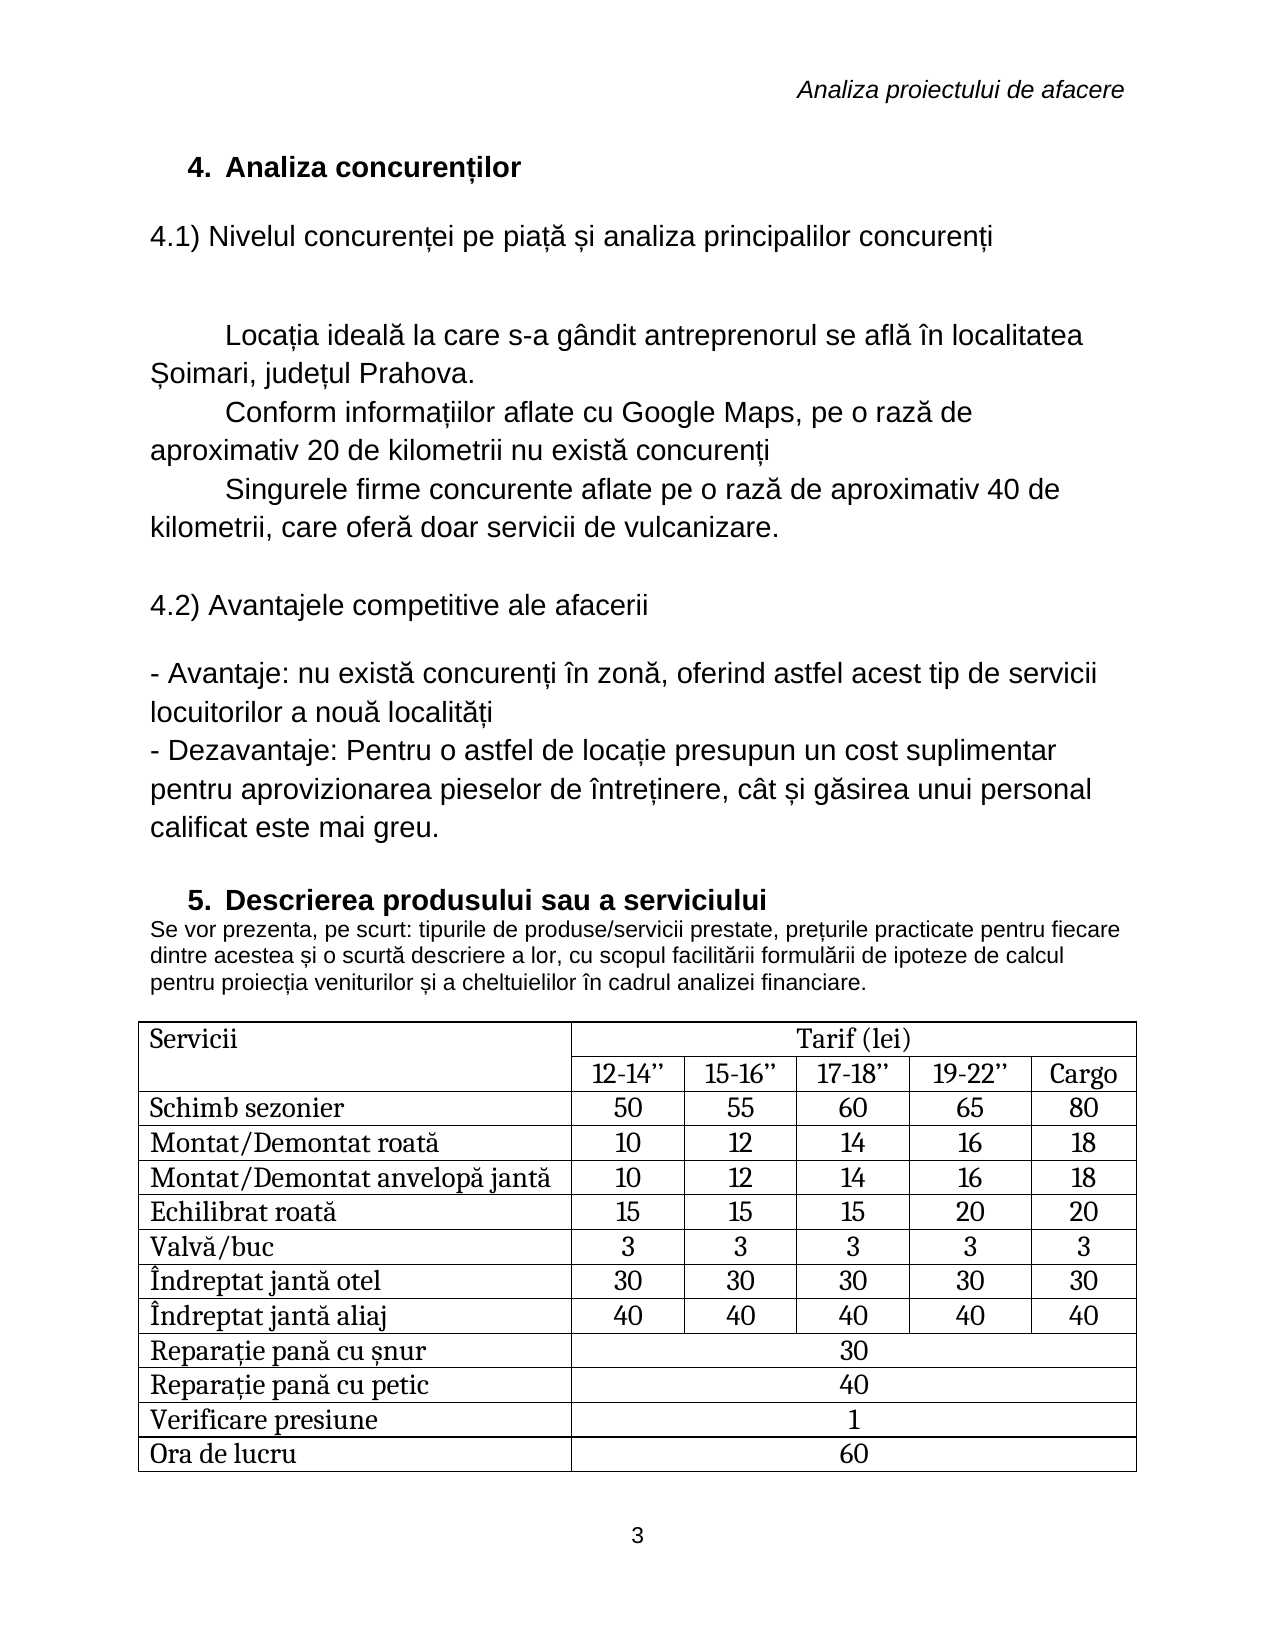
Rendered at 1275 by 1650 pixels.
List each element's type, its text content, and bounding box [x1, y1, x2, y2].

table_cell 60 [572, 1438, 1136, 1471]
table_cell 20 [1032, 1195, 1136, 1229]
table_cell 3 [1032, 1230, 1136, 1263]
table_cell 40 [572, 1299, 684, 1333]
table_cell 18 [1032, 1161, 1136, 1194]
table_cell 30 [572, 1265, 684, 1298]
table_cell Montat/Demontat roată [139, 1126, 571, 1160]
table_cell 10 [572, 1161, 684, 1194]
table_cell 40 [797, 1299, 909, 1333]
text - Avantaje: nu există concurenți în zonă, oferind astfel acest tip de servicii locuitorilor a nouă localități [150, 656, 1125, 728]
table_cell 50 [572, 1092, 684, 1125]
table_cell Îndreptat jantă otel [139, 1265, 571, 1298]
table_cell 30 [797, 1265, 909, 1298]
table_cell 19-22’’ [910, 1057, 1031, 1091]
table_cell 14 [797, 1126, 909, 1160]
table_cell 65 [910, 1092, 1031, 1125]
table_cell Schimb sezonier [139, 1092, 571, 1125]
table_cell 12 [685, 1161, 796, 1194]
table_cell 55 [685, 1092, 796, 1125]
table_cell 3 [685, 1230, 796, 1263]
table_cell 15 [572, 1195, 684, 1229]
table_cell 15-16’’ [685, 1057, 796, 1091]
text 4.1) Nivelul concurenței pe piață și analiza principalilor concurenți [150, 219, 1125, 252]
table_cell 60 [797, 1092, 909, 1125]
table_cell 80 [1032, 1092, 1136, 1125]
table_cell Reparație pană cu șnur [139, 1334, 571, 1367]
table_header Servicii [139, 1023, 571, 1091]
table_cell 14 [797, 1161, 909, 1194]
table_cell 40 [572, 1368, 1136, 1402]
table_cell 10 [572, 1126, 684, 1160]
table_cell Echilibrat roată [139, 1195, 571, 1229]
table_cell 16 [910, 1161, 1031, 1194]
table_cell 3 [910, 1230, 1031, 1263]
table_cell 40 [910, 1299, 1031, 1333]
table_cell 1 [572, 1403, 1136, 1436]
table_cell Ora de lucru [139, 1438, 571, 1471]
table_cell 40 [1032, 1299, 1136, 1333]
table_cell 16 [910, 1126, 1031, 1160]
table_cell 3 [797, 1230, 909, 1263]
table_cell Valvă/buc [139, 1230, 571, 1263]
table_cell 12 [685, 1126, 796, 1160]
table_cell 15 [797, 1195, 909, 1229]
table_cell 17-18’’ [797, 1057, 909, 1091]
table_cell Montat/Demontat anvelopă jantă [139, 1161, 571, 1194]
text 4.2) Avantajele competitive ale afacerii [150, 587, 1125, 621]
table_cell 12-14’’ [572, 1057, 684, 1091]
text Locația ideală la care s-a gândit antreprenorul se află în localitatea Șoimari, județul Prahova. [150, 318, 1125, 390]
text Se vor prezenta, pe scurt: tipurile de produse/servicii prestate, prețurile practicate pentru fiecare dintre acestea și o scurtă descriere a lor, cu scopul facilitării formulării de ipoteze de calcul pentru proiecția veniturilor și a cheltuielilor în cadrul analizei financiare. [150, 916, 1125, 995]
table_cell 15 [685, 1195, 796, 1229]
text Conform informațiilor aflate cu Google Maps, pe o rază de aproximativ 20 de kilometrii nu există concurenți [150, 395, 1125, 467]
table_cell 18 [1032, 1126, 1136, 1160]
list Analiza concurenților [187, 150, 1125, 183]
table_cell 3 [572, 1230, 684, 1263]
list Descrierea produsului sau a serviciului [187, 882, 1125, 916]
table_cell Reparație pană cu petic [139, 1368, 571, 1402]
table_cell Cargo [1032, 1057, 1136, 1091]
table_header Tarif (lei) [572, 1023, 1136, 1056]
table_cell 20 [910, 1195, 1031, 1229]
table_cell 30 [685, 1265, 796, 1298]
table_cell Verificare presiune [139, 1403, 571, 1436]
table_cell 30 [910, 1265, 1031, 1298]
table_cell 30 [572, 1334, 1136, 1367]
text - Dezavantaje: Pentru o astfel de locație presupun un cost suplimentar pentru aprovizionarea pieselor de întreținere, cât și găsirea unui personal calificat este mai greu. [150, 733, 1125, 844]
text Singurele firme concurente aflate pe o rază de aproximativ 40 de kilometrii, care oferă doar servicii de vulcanizare. [150, 472, 1125, 544]
table_cell 40 [685, 1299, 796, 1333]
table_cell Îndreptat jantă aliaj [139, 1299, 571, 1333]
table_cell 30 [1032, 1265, 1136, 1298]
